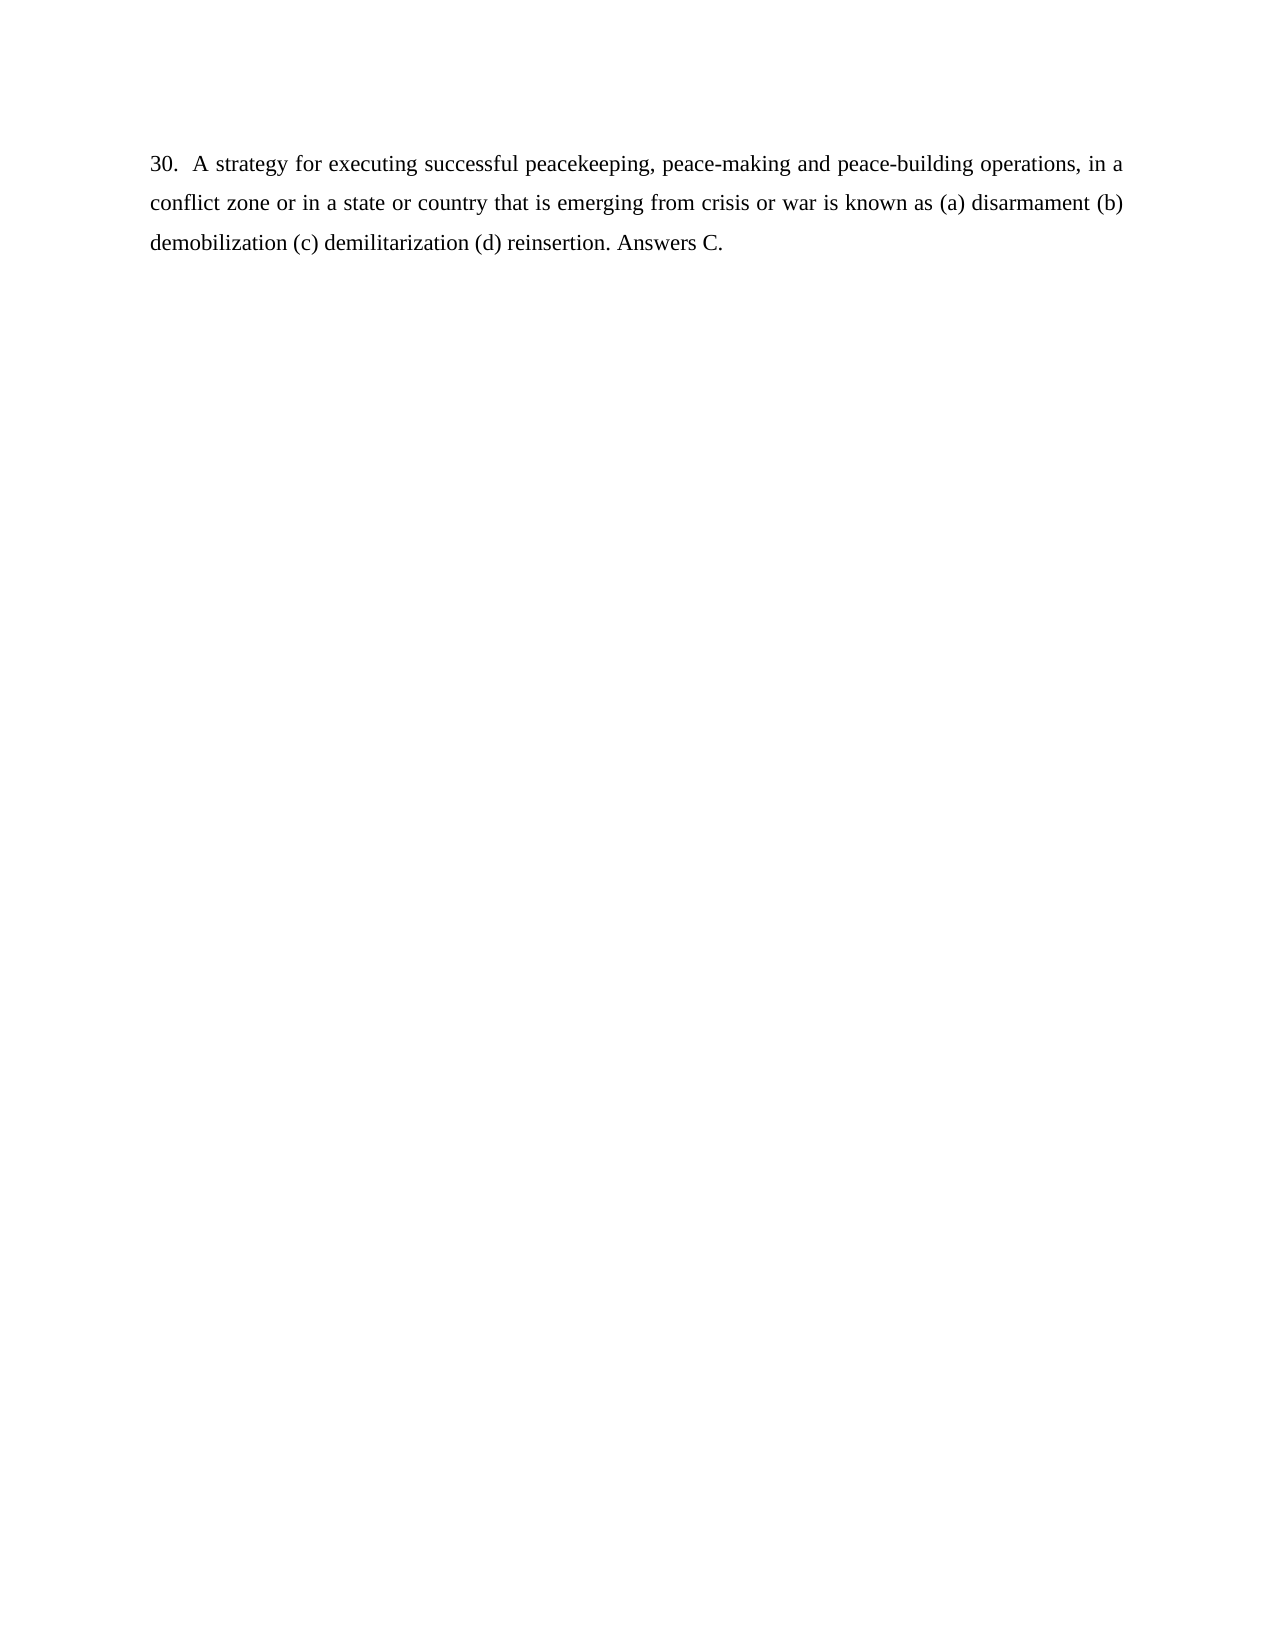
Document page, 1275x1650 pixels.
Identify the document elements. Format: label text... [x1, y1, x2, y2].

text 30. A strategy for executing successful peacekeeping, peace-making and peace-building operations, in a conflict zone or in a state or country that is emerging from crisis or war is known as (a) disarmament (b) demobilization (c) demilitarization (d) reinsertion. Answers C. [150, 150, 1125, 255]
